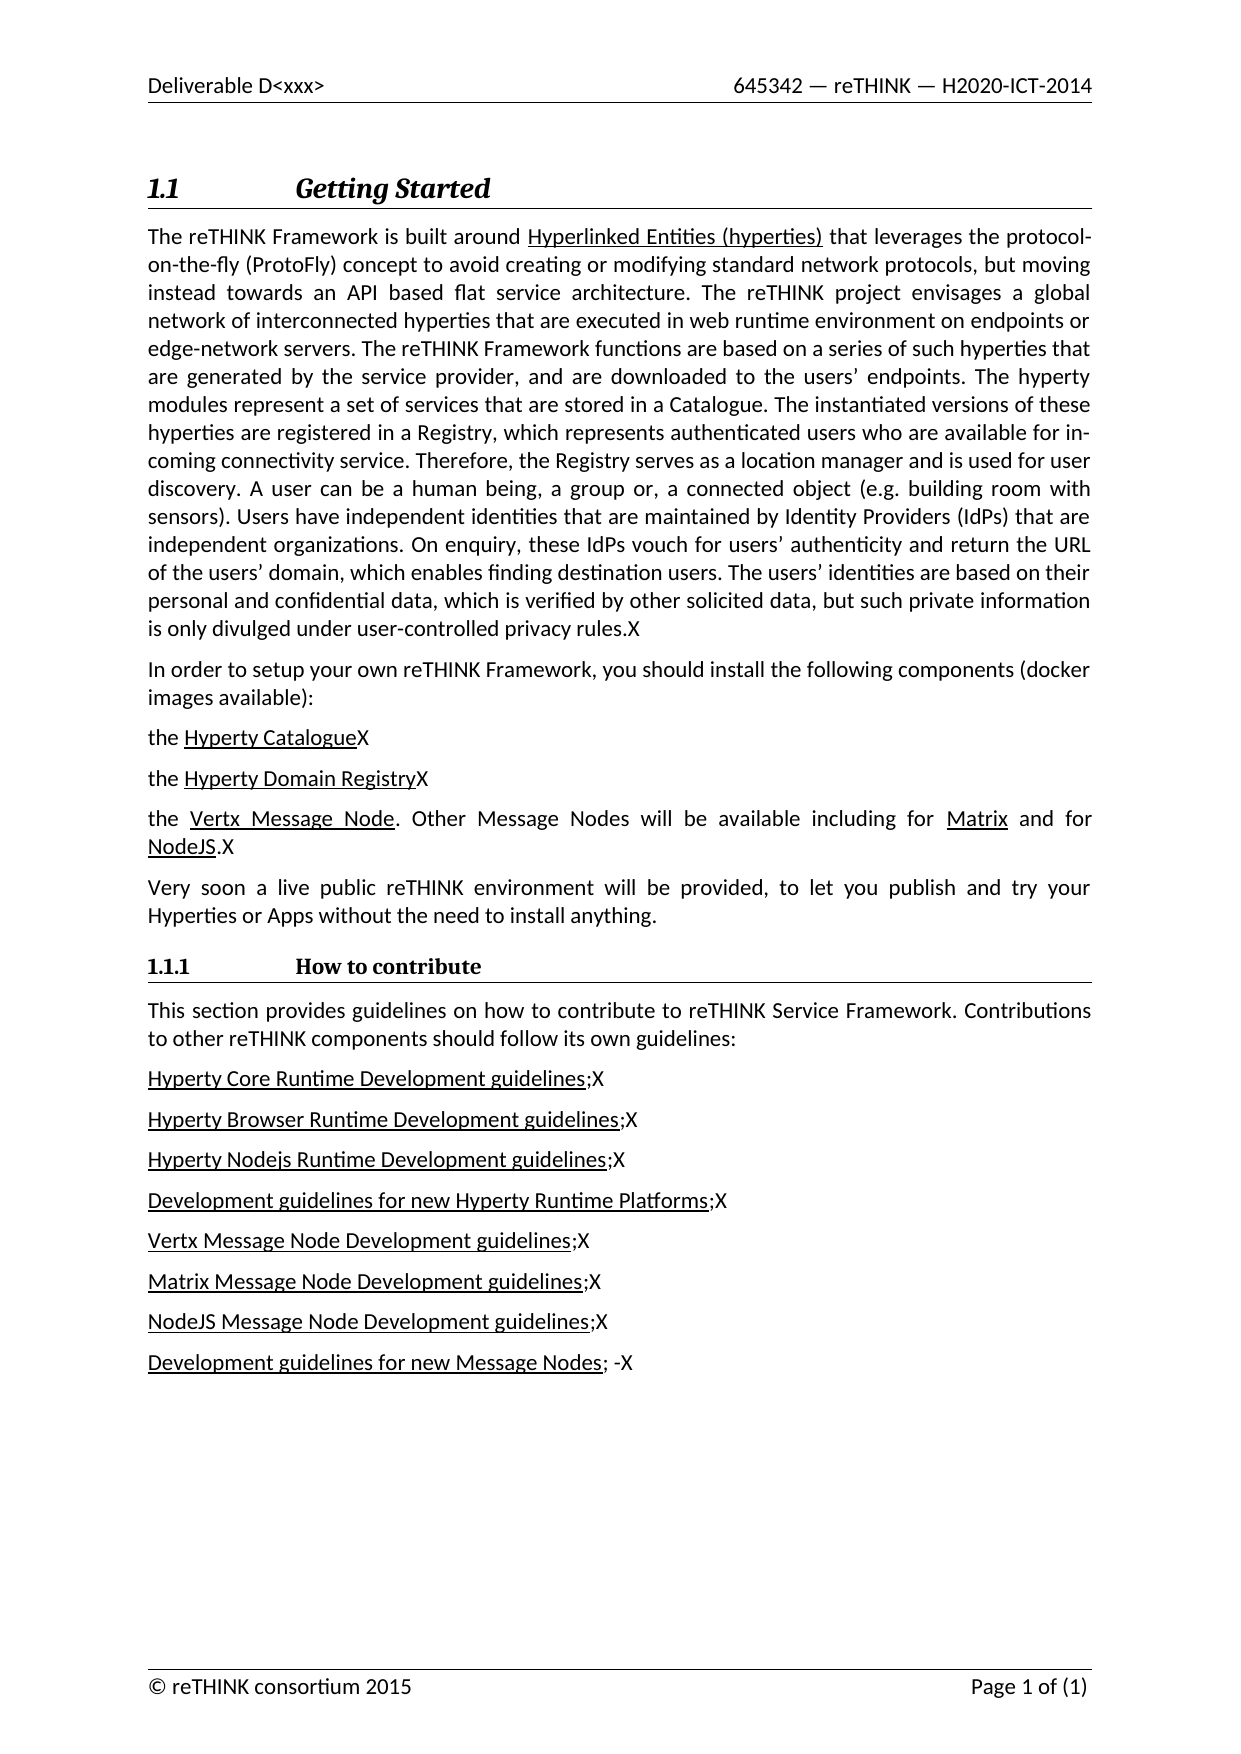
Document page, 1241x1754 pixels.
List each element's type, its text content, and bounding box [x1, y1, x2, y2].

text In order to setup your own reTHINK Framework, you should install the following components (docker images available): [148, 655, 1092, 711]
subtitle How to contribute [148, 954, 1092, 982]
subtitle Getting Started [148, 173, 1092, 208]
